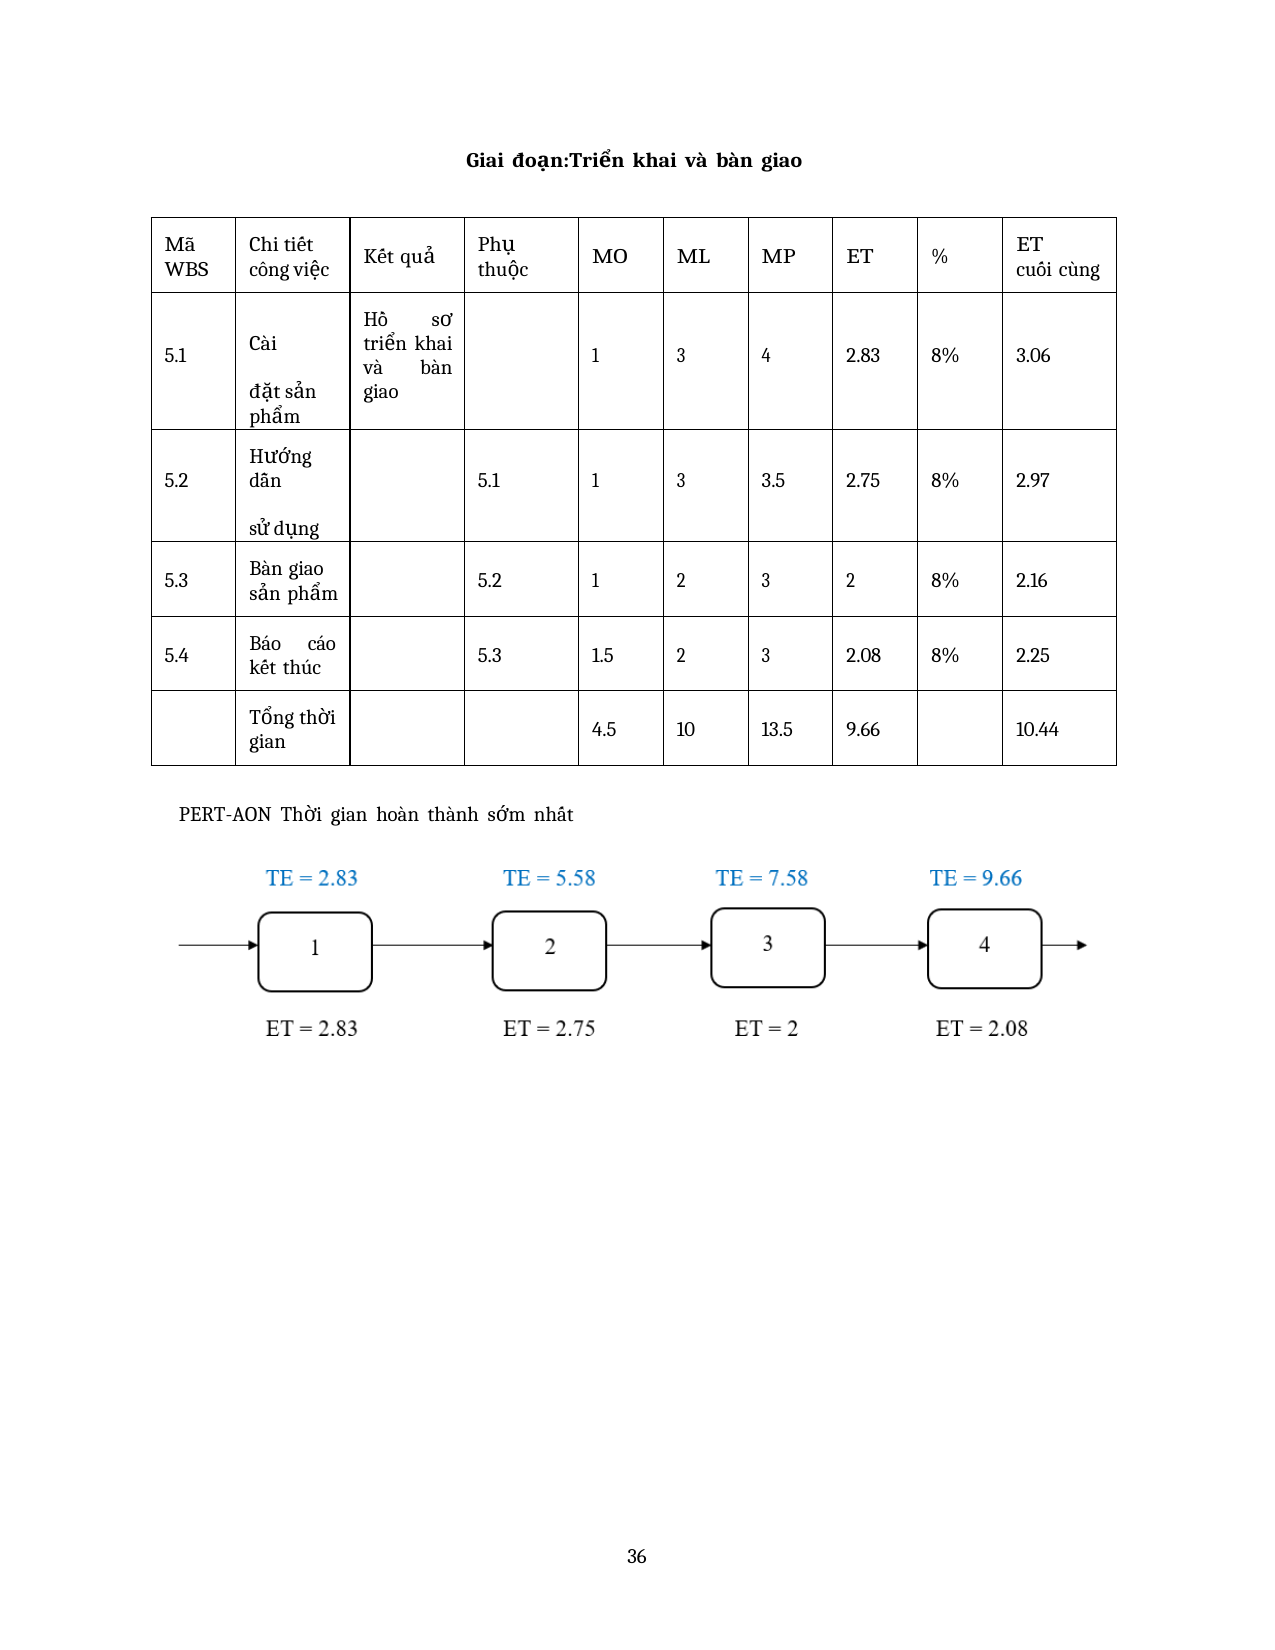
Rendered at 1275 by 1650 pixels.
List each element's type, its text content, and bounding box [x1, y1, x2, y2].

table_cell 4 [749, 293, 832, 428]
table_cell Báo cáo kết thúc [236, 617, 349, 690]
table_cell 13.5 [749, 691, 832, 764]
table_cell 8% [918, 542, 1002, 616]
table_header Chi tiết công việc [236, 218, 349, 292]
table_cell 3.5 [749, 430, 832, 541]
table_cell 5.3 [152, 542, 235, 616]
table_header MO [579, 218, 663, 292]
table_cell 8% [918, 430, 1002, 541]
table_cell Bàn giao sản phẩm [236, 542, 349, 616]
table_cell 1 [579, 430, 663, 541]
table_cell 2 [664, 617, 748, 690]
table_cell [465, 293, 578, 428]
table_cell [351, 430, 464, 541]
table_cell [351, 691, 464, 764]
table_cell Cài đặt sản phẩm [236, 293, 349, 428]
table_cell Hướng dẫn sử dụng [236, 430, 349, 541]
table_header Kết quả [351, 218, 464, 292]
table_cell [918, 691, 1002, 764]
table_cell 5.4 [152, 617, 235, 690]
table_cell 3 [749, 617, 832, 690]
table_cell 2.08 [833, 617, 917, 690]
table_cell 4.5 [579, 691, 663, 764]
table_cell 1 [579, 293, 663, 428]
table_cell 3.06 [1003, 293, 1116, 428]
table_cell 2.25 [1003, 617, 1116, 690]
table_cell 2.75 [833, 430, 917, 541]
table_cell 2.16 [1003, 542, 1116, 616]
table_cell 5.2 [152, 430, 235, 541]
table_cell 2 [833, 542, 917, 616]
table_header MP [749, 218, 832, 292]
table_cell 8% [918, 293, 1002, 428]
table_header ET cuối cùng [1003, 218, 1116, 292]
table_cell Tổng thời gian [236, 691, 349, 764]
table_cell 2.83 [833, 293, 917, 428]
table_header ET [833, 218, 917, 292]
table_cell [351, 617, 464, 690]
table_cell 1 [579, 542, 663, 616]
table_cell 5.2 [465, 542, 578, 616]
table_cell 8% [918, 617, 1002, 690]
table_cell 5.3 [465, 617, 578, 690]
table_cell [465, 691, 578, 764]
table_cell 10.44 [1003, 691, 1116, 764]
table_cell [152, 691, 235, 764]
table_cell [351, 542, 464, 616]
table_header ML [664, 218, 748, 292]
table_cell 2.97 [1003, 430, 1116, 541]
table_cell 3 [664, 293, 748, 428]
table_cell 5.1 [152, 293, 235, 428]
table_cell 5.1 [465, 430, 578, 541]
picture [178, 870, 1088, 1036]
table_header Mã WBS [152, 218, 235, 292]
text PERT-AON Thời gian hoàn thành sớm nhất [179, 803, 1242, 827]
table_header Phụ thuộc [465, 218, 578, 292]
table_cell 3 [664, 430, 748, 541]
table_cell 3 [749, 542, 832, 616]
table_header % [918, 218, 1002, 292]
subtitle Giai đoạn:Triển khai và bàn giao [466, 148, 1242, 172]
table_cell 10 [664, 691, 748, 764]
table_cell 1.5 [579, 617, 663, 690]
table_cell Hồ sơ triển khai và bàn giao [351, 293, 464, 428]
table_cell 2 [664, 542, 748, 616]
table_cell 9.66 [833, 691, 917, 764]
